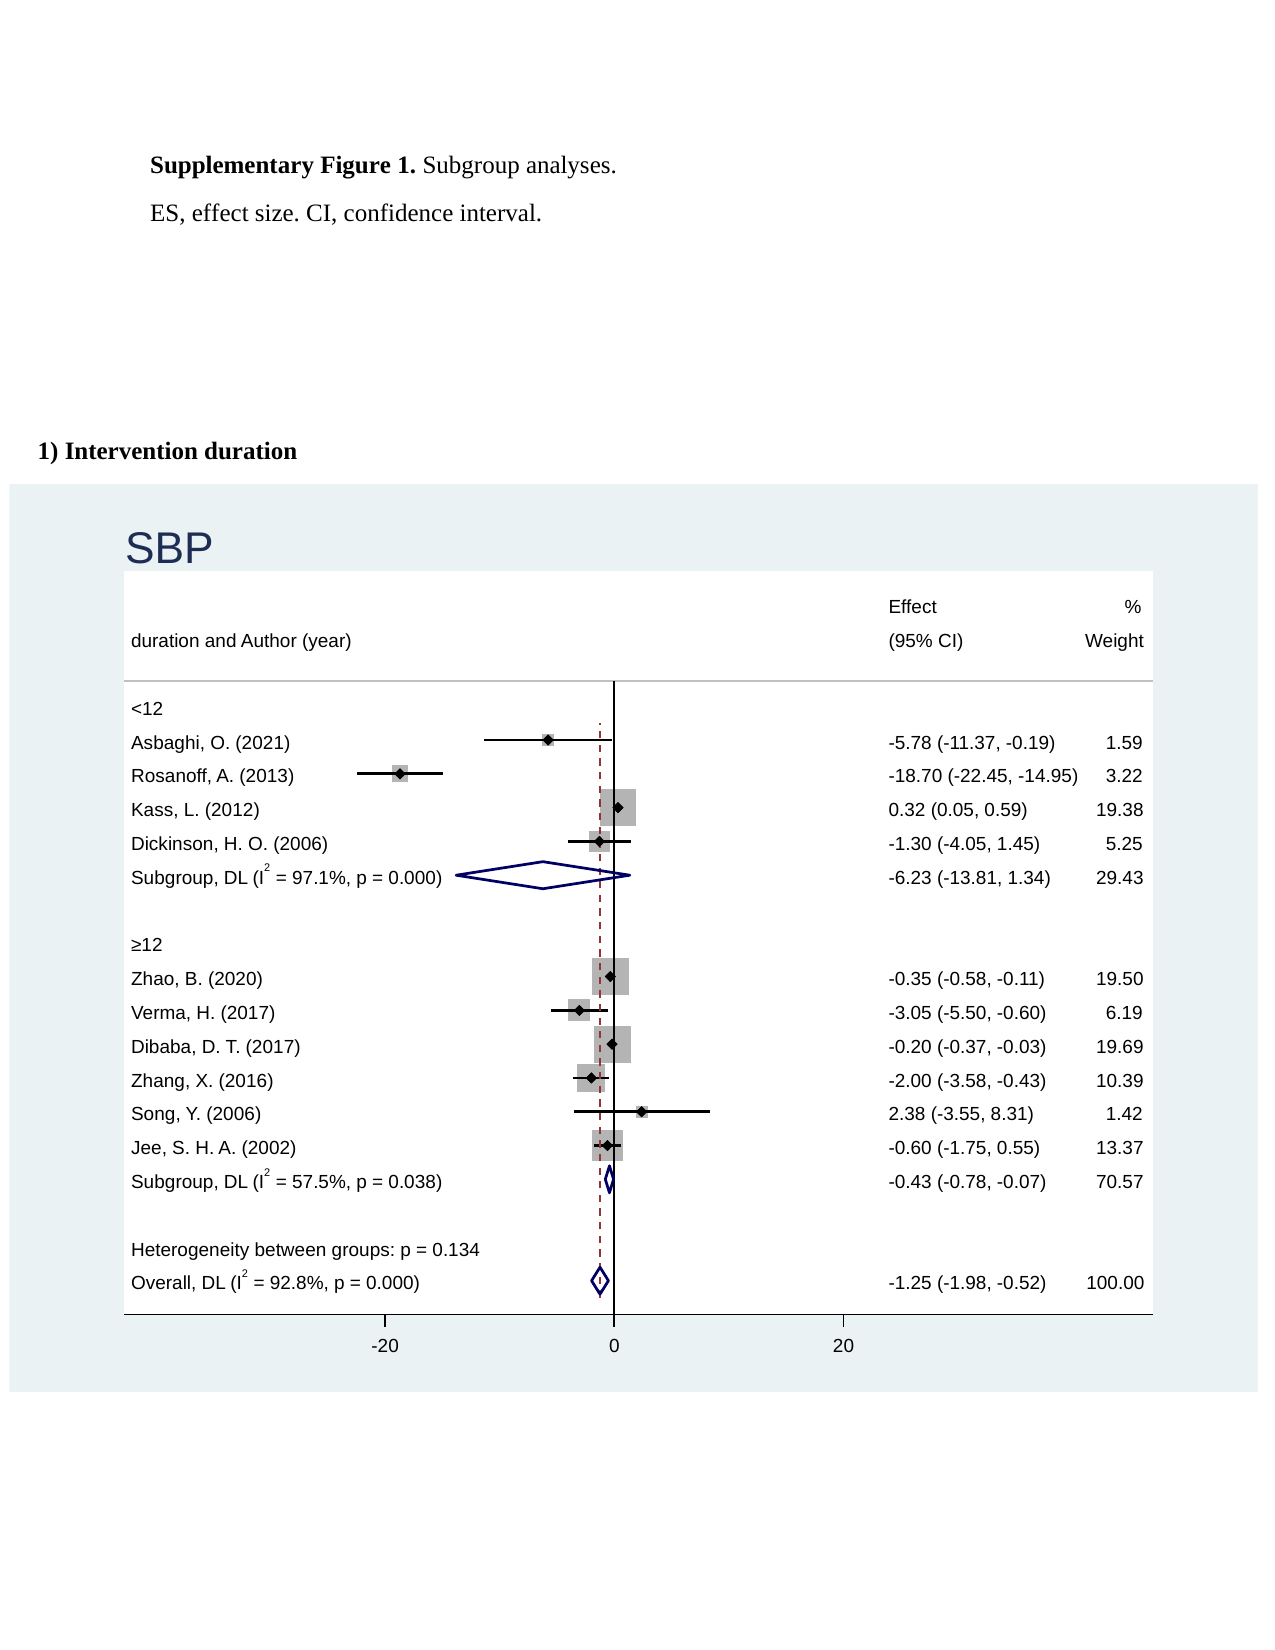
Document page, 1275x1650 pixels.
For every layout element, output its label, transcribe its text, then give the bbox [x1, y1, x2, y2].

text Supplementary Figure 1. Subgroup analyses. [150, 150, 1125, 179]
text ES, effect size. CI, confidence interval. [150, 198, 1125, 226]
text 1) Intervention duration [37, 436, 1125, 465]
